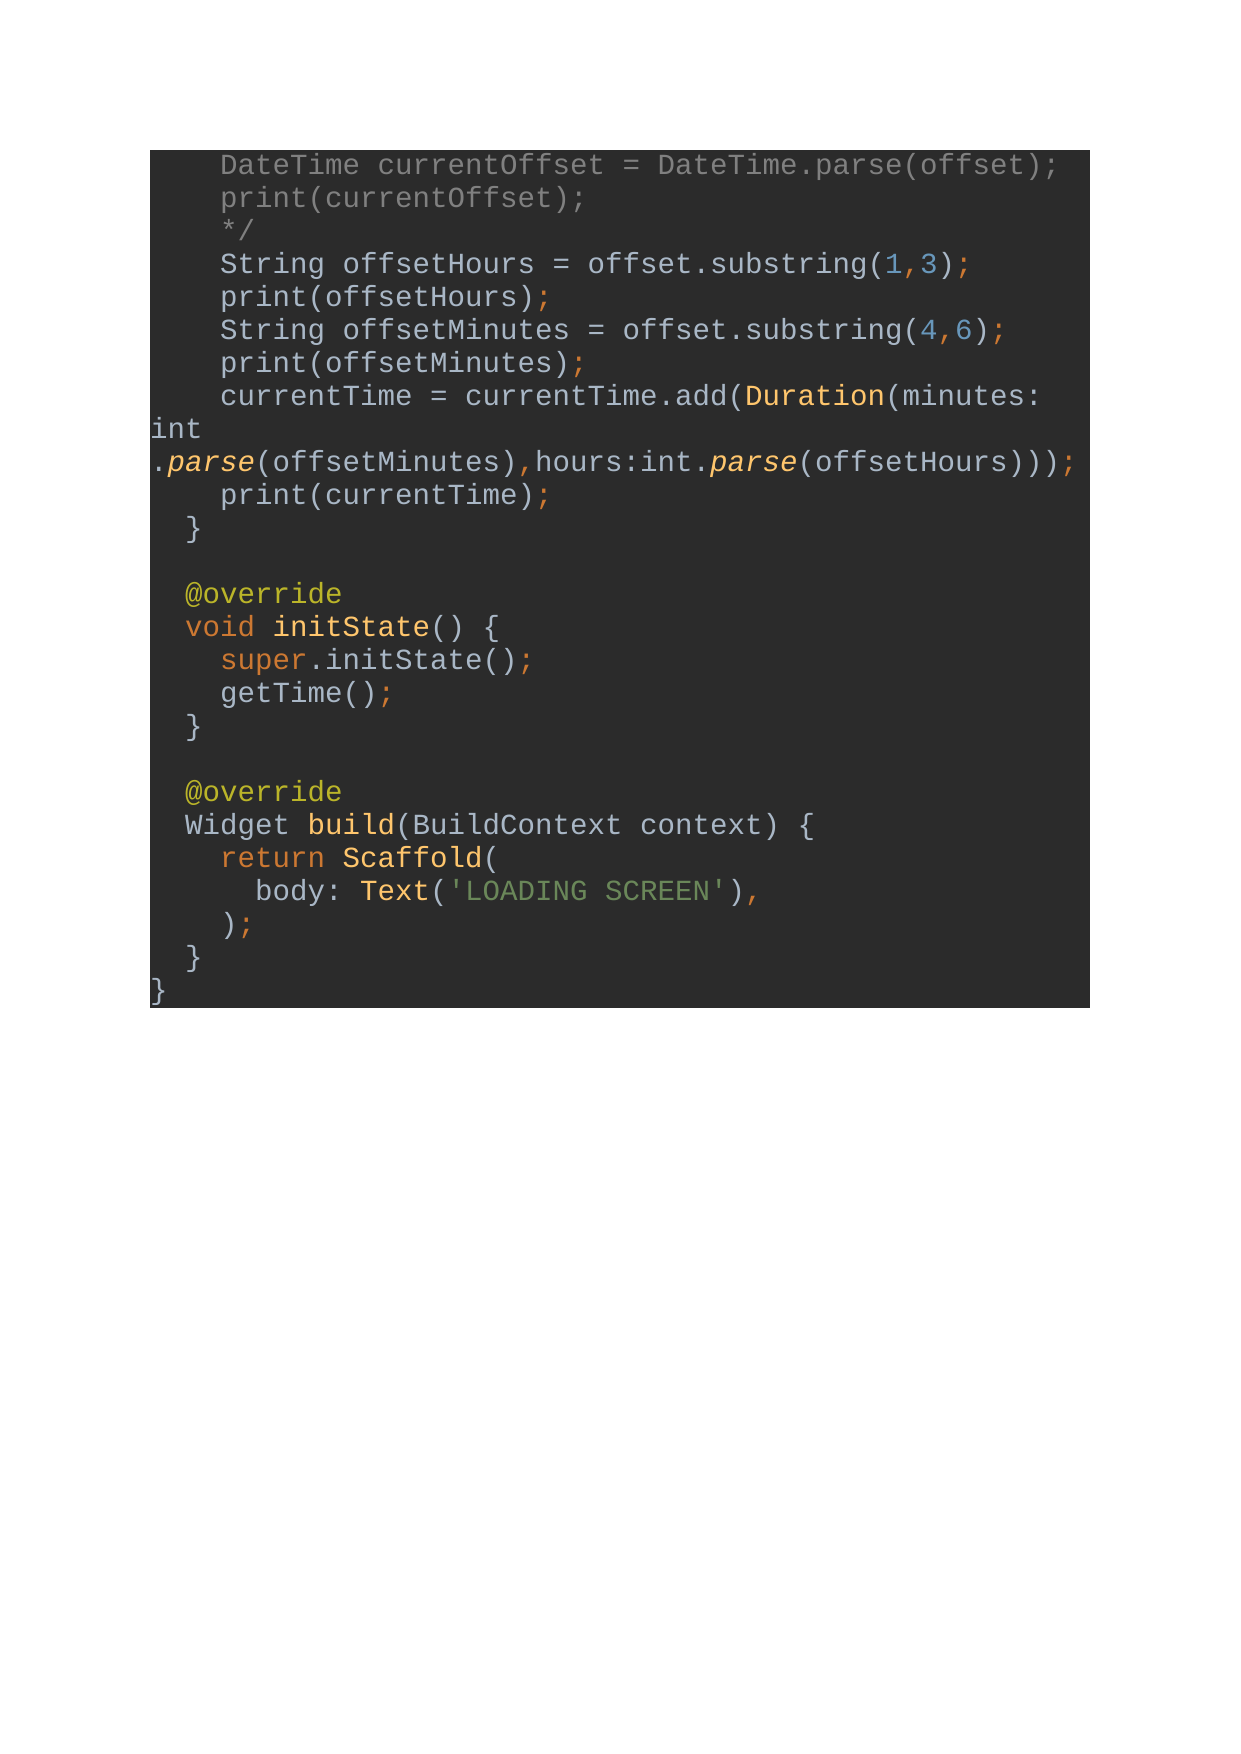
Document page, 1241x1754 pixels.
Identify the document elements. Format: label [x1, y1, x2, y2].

text [150, 150, 1090, 1008]
